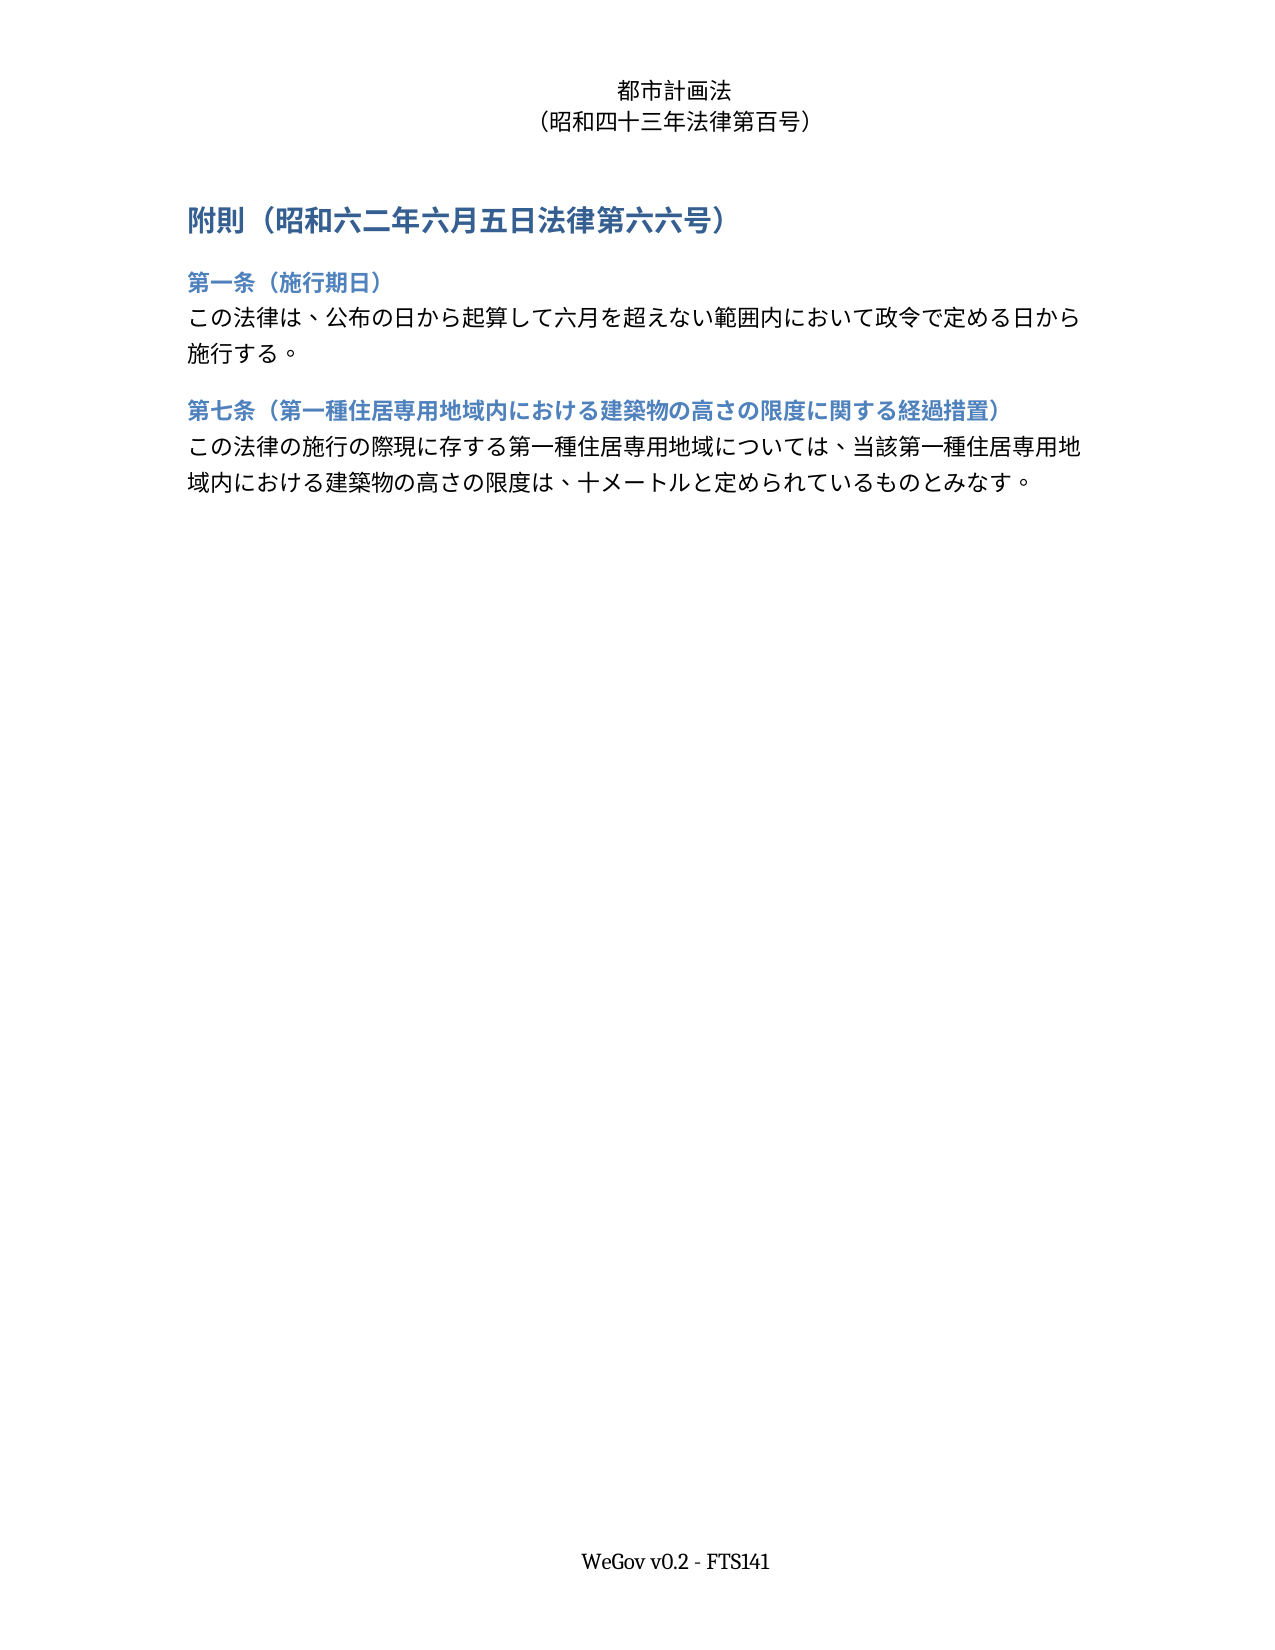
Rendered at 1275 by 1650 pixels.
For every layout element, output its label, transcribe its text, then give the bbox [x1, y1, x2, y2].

text この法律の施行の際現に存する第一種住居専用地域については、当該第一種住居専用地域内における建築物の高さの限度は、十メートルと定められているものとみなす。 [187, 431, 1087, 498]
subtitle 第一条（施行期日） [187, 266, 1087, 298]
text この法律は、公布の日から起算して六月を超えない範囲内において政令で定める日から施行する。 [187, 302, 1087, 369]
subtitle 第七条（第一種住居専用地域内における建築物の高さの限度に関する経過措置） [187, 395, 1087, 426]
subtitle 附則（昭和六二年六月五日法律第六六号） [187, 200, 1087, 240]
